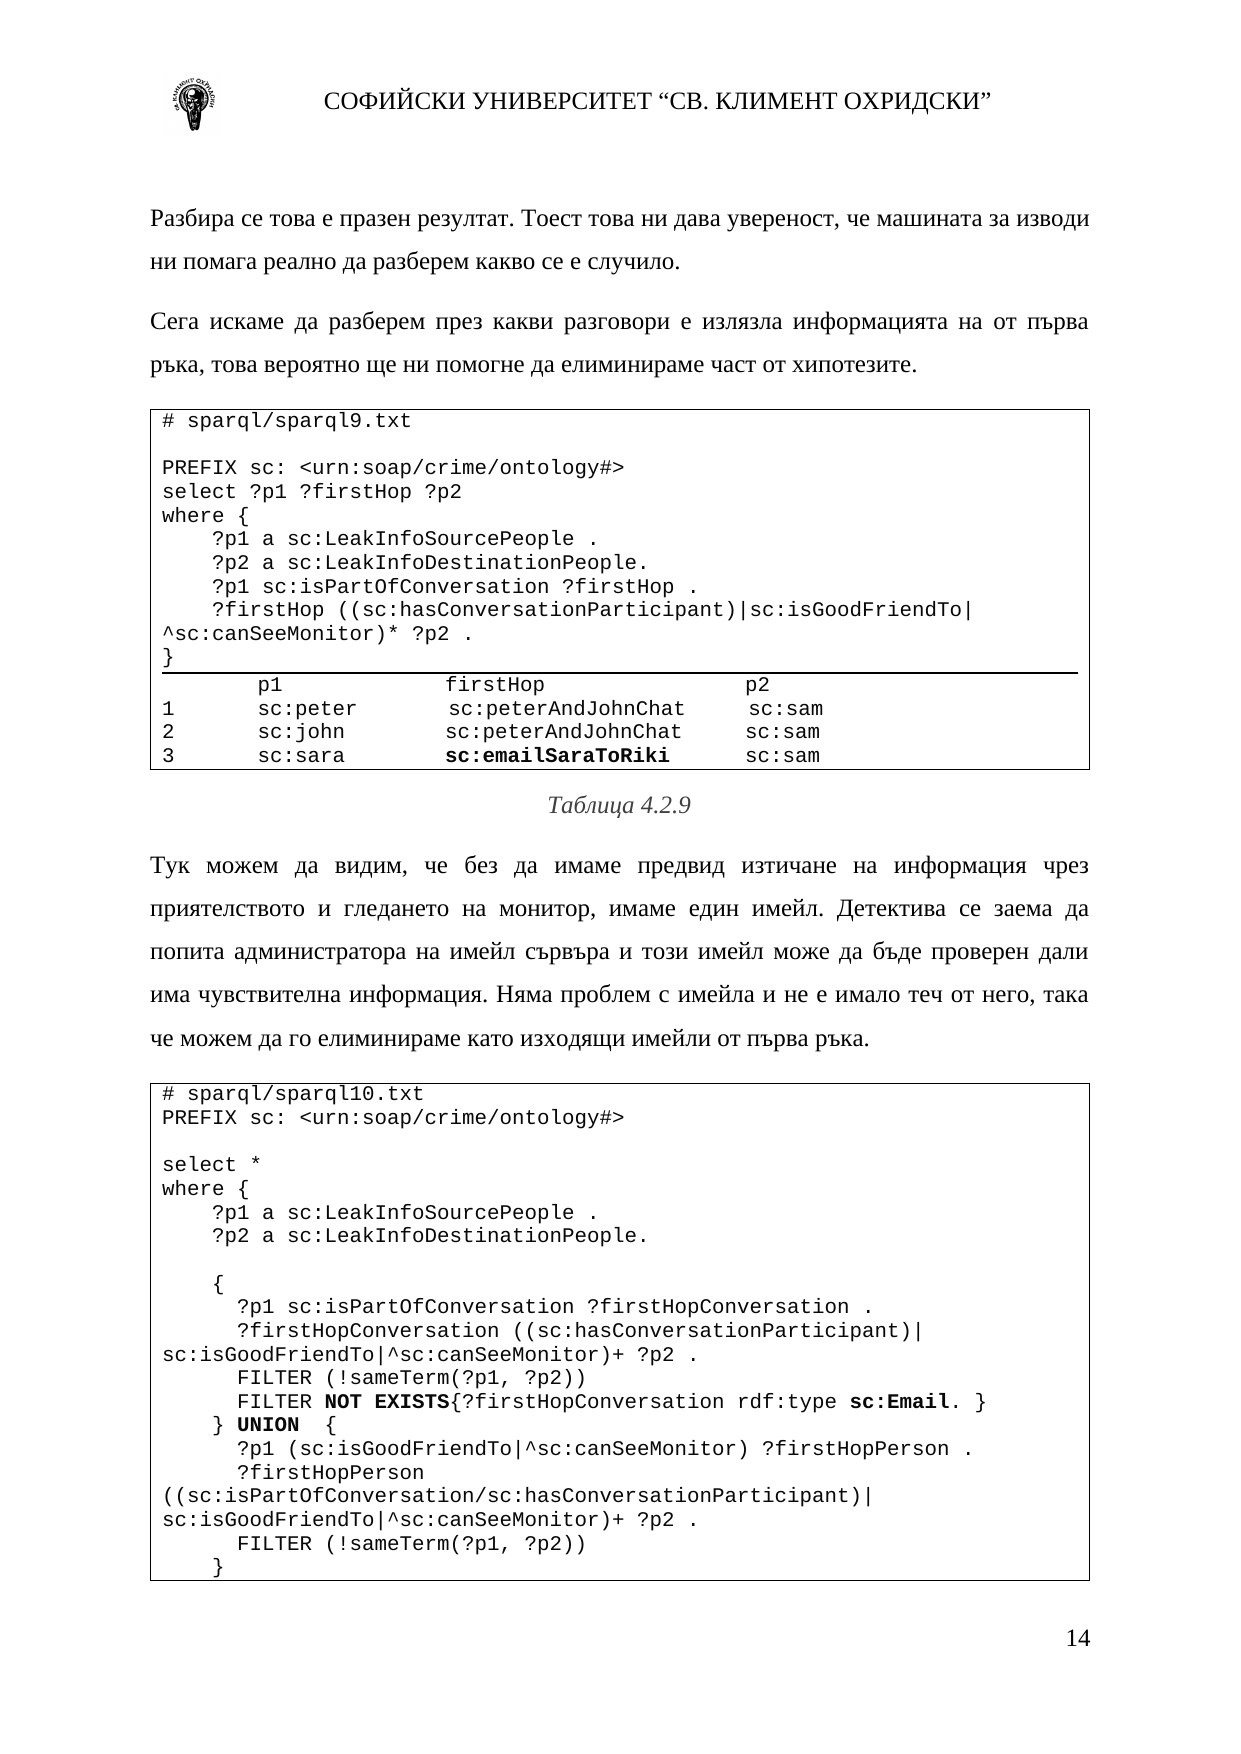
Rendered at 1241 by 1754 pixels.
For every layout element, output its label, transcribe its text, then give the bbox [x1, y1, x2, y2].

picture [161, 73, 222, 137]
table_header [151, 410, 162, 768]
text Тук можем да видим, че без да имаме предвид изтичане на информация чрез приятелството и гледането на монитор, имаме един имейл. Детектива се заема да попита администратора на имейл сървъра и този имейл може да бъде проверен дали има чувствителна информация. Няма проблем с имейла и не е имало теч от него, така че можем да го елиминираме като изходящи имейли от първа ръка. [150, 850, 1090, 1051]
text Таблица 4.2.9 [240, 790, 1000, 819]
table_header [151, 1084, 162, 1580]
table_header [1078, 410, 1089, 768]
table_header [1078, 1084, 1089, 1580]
text Разбира се това е празен резултат. Тоест това ни дава увереност, че машината за изводи ни помага реално да разберем какво се е случило. [150, 203, 1090, 275]
text Сега искаме да разберем през какви разговори е излязла информацията на от първа ръка, това вероятно ще ни помогне да елиминираме част от хипотезите. [150, 306, 1090, 378]
